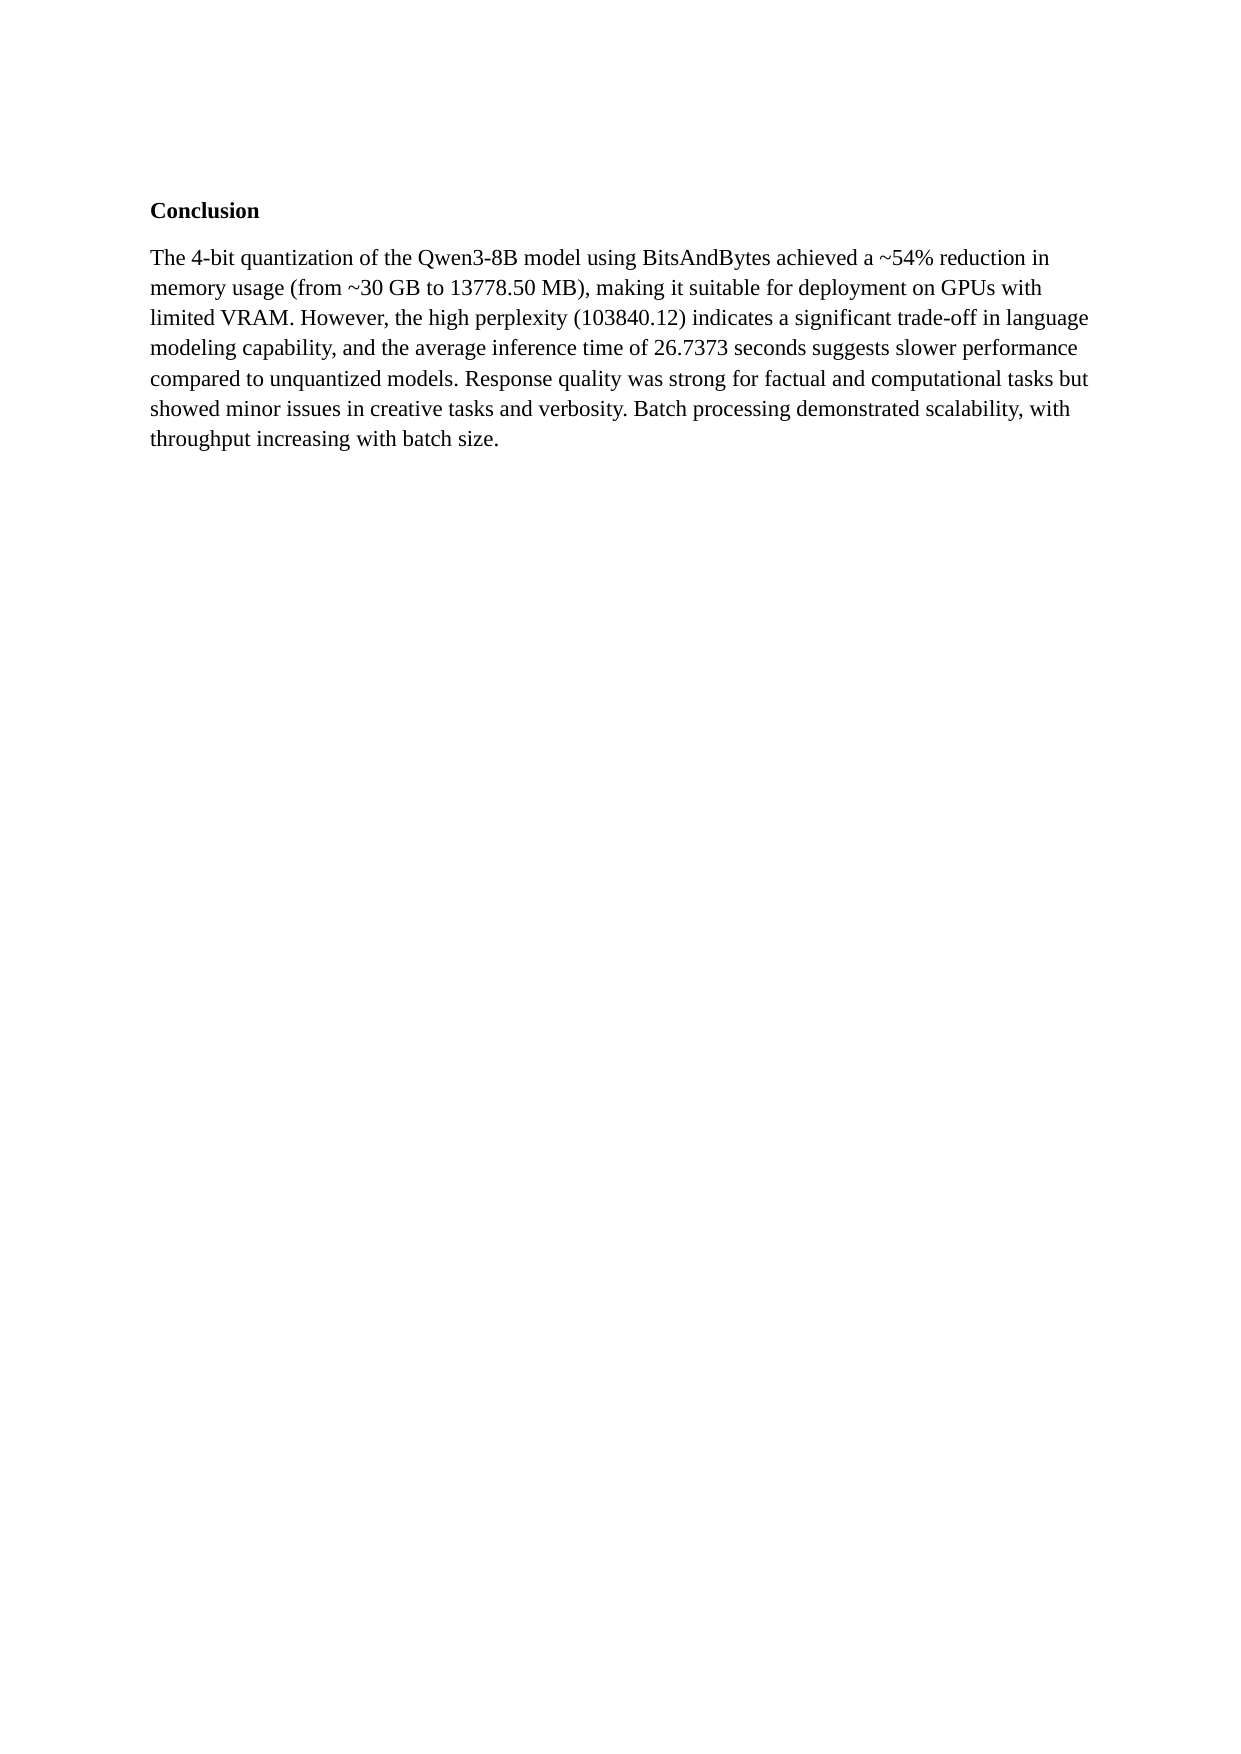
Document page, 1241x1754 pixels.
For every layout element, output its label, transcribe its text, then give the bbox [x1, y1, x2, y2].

text Conclusion [150, 197, 1090, 223]
text The 4-bit quantization of the Qwen3-8B model using BitsAndBytes achieved a ~54% reduction in memory usage (from ~30 GB to 13778.50 MB), making it suitable for deployment on GPUs with limited VRAM. However, the high perplexity (103840.12) indicates a significant trade-off in language modeling capability, and the average inference time of 26.7373 seconds suggests slower performance compared to unquantized models. Response quality was strong for factual and computational tasks but showed minor issues in creative tasks and verbosity. Batch processing demonstrated scalability, with throughput increasing with batch size. [150, 244, 1090, 451]
